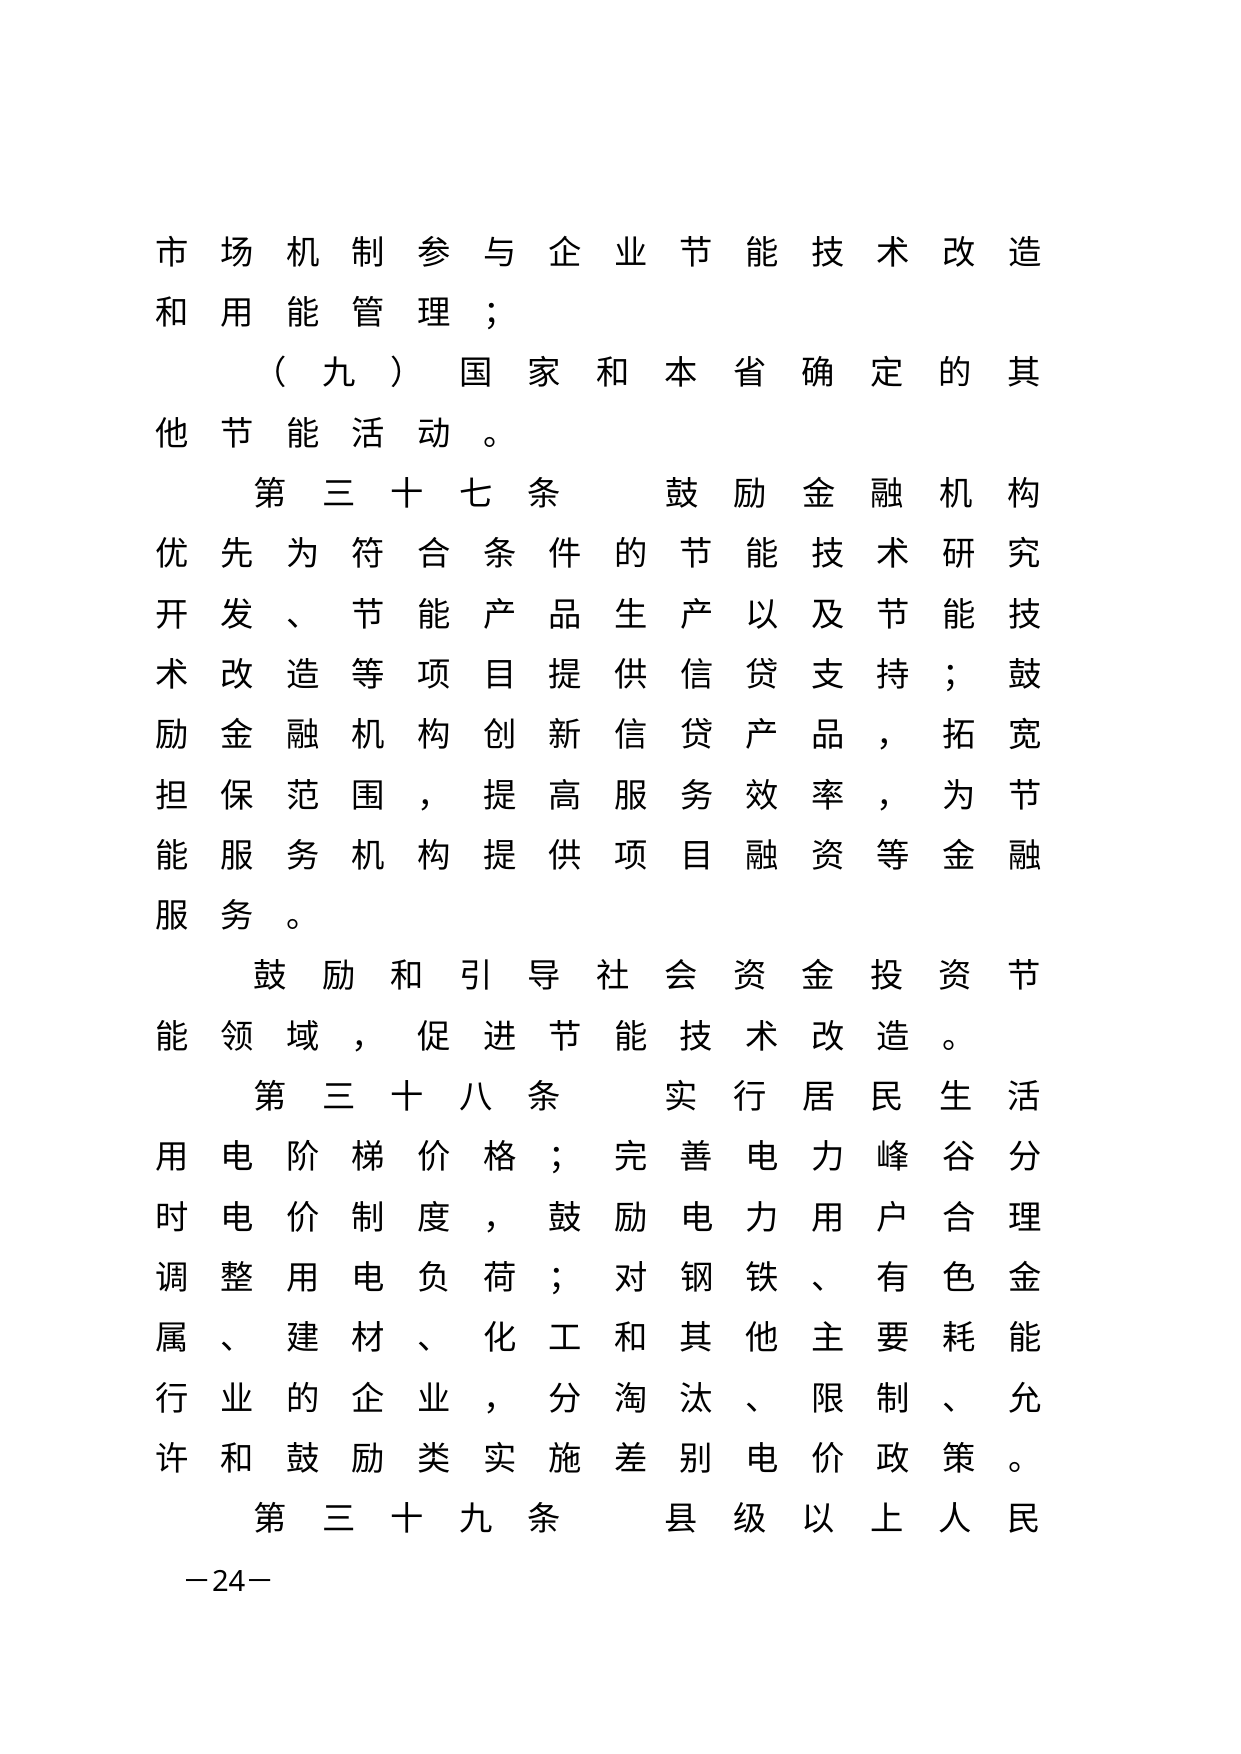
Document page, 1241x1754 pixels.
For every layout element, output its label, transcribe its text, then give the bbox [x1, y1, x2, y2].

text （九）国家和本省确定的其他节能活动。 [155, 340, 1073, 461]
text 鼓励和引导社会资金投资节能领域，促进节能技术改造。 [155, 943, 1073, 1064]
text 第三十七条 鼓励金融机构优先为符合条件的节能技术研究开发、节能产品生产以及节能技术改造等项目提供信贷支持；鼓励金融机构创新信贷产品，拓宽担保范围，提高服务效率，为节能服务机构提供项目融资等金融服务。 [155, 461, 1073, 943]
text 第三十九条 县级以上人民政府应当对在节能管理、节能技术研究、推广和节能产品开发等工作中有显著成绩的单位和个人给予表彰和奖励。 [155, 1486, 1073, 1546]
text （八）节 能服务机构按照市场机制参与企业节能技术改造和用能管理； [155, 219, 1073, 340]
text 第三十八条 实行居民生活用电阶梯价格；完善电力峰谷分时电价制度，鼓励电力用户合理调整用电负荷；对钢铁、有色金属、建材、化工和其他主要耗能行业的企业，分淘汰、限制、允许和鼓励类实施差别电价政策。 [155, 1064, 1073, 1486]
